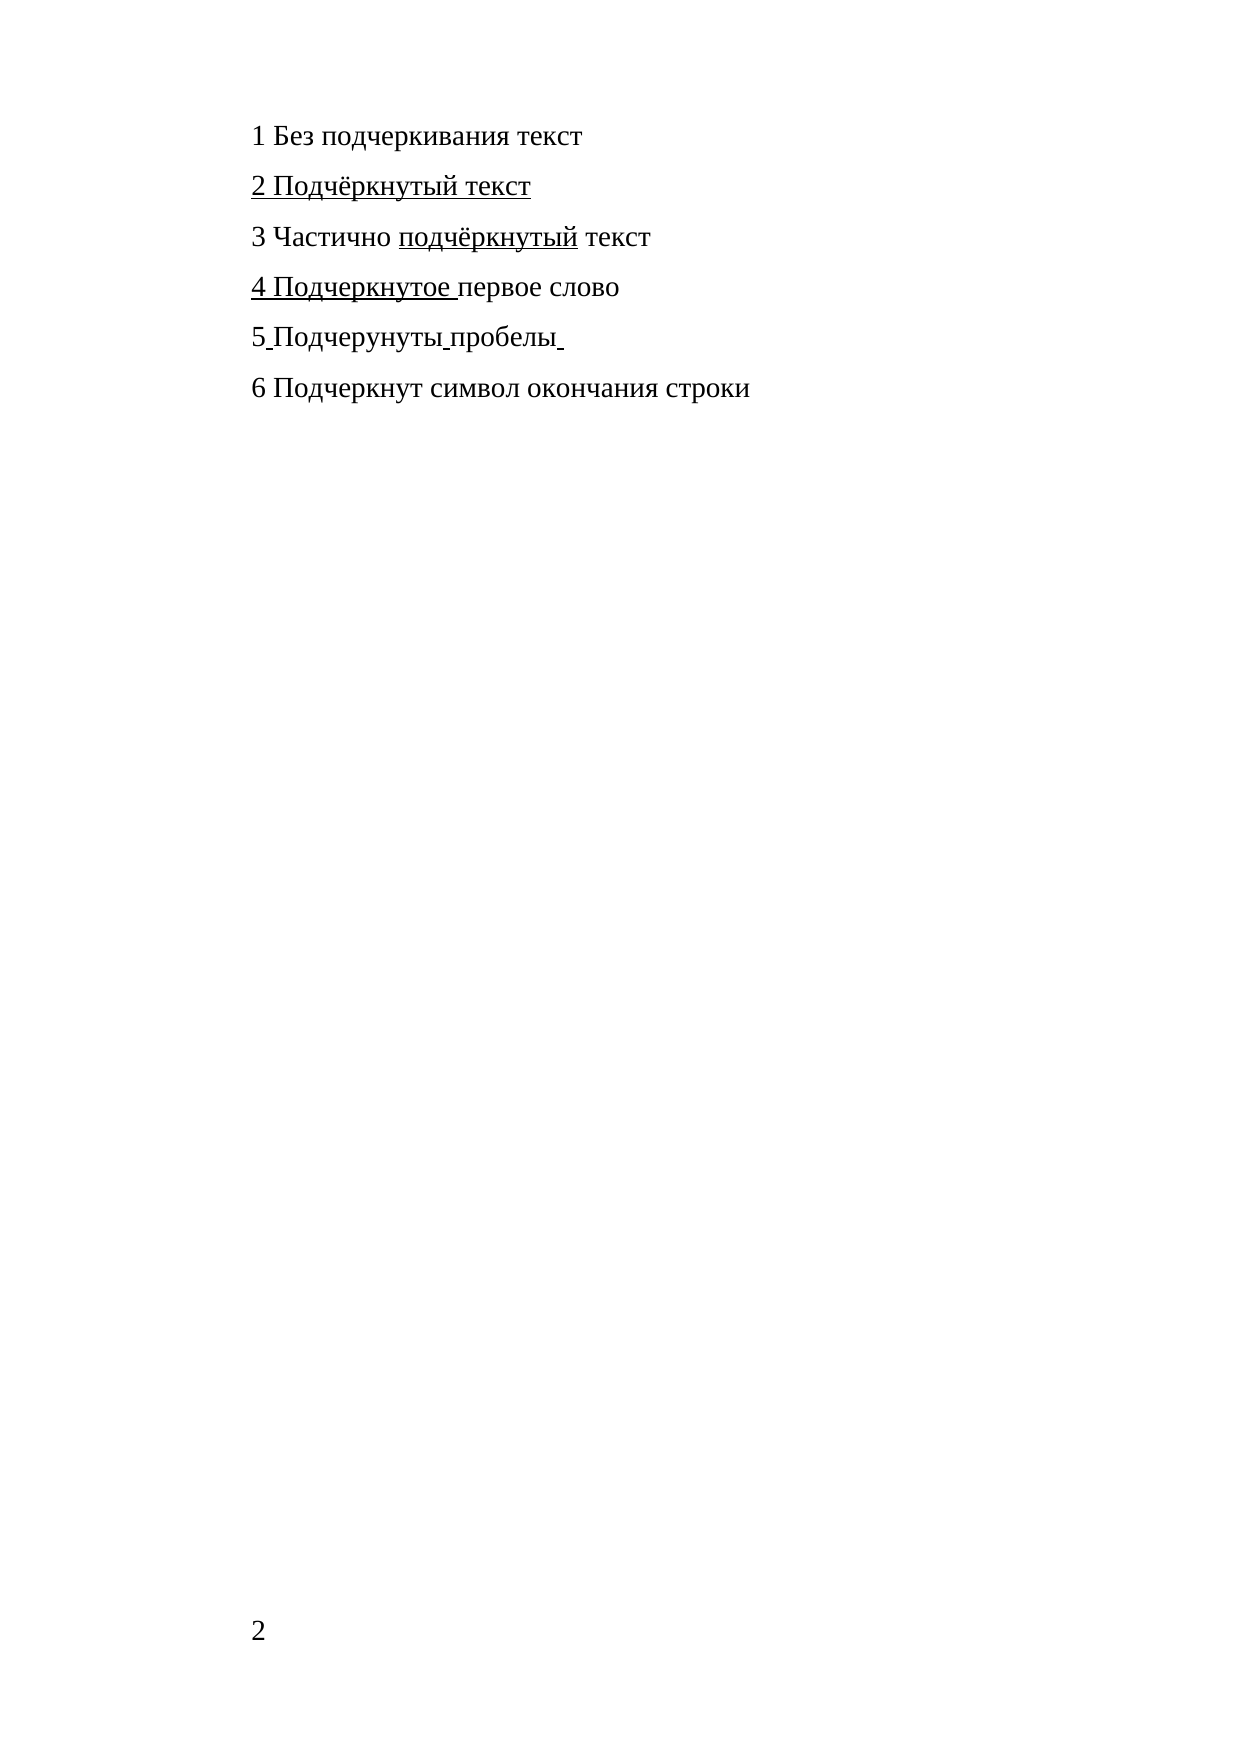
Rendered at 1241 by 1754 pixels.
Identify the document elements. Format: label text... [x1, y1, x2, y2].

text 4 Подчеркнутое первое слово [177, 269, 1152, 303]
text 6 Подчеркнут символ окончания строки [177, 370, 1152, 403]
text 5 Подчерунуты пробелы [177, 319, 1152, 353]
text 3 Частично подчёркнутый текст [177, 219, 1152, 252]
text 2 Подчёркнутый текст [177, 168, 1152, 202]
text 1 Без подчеркивания текст [177, 118, 1152, 152]
